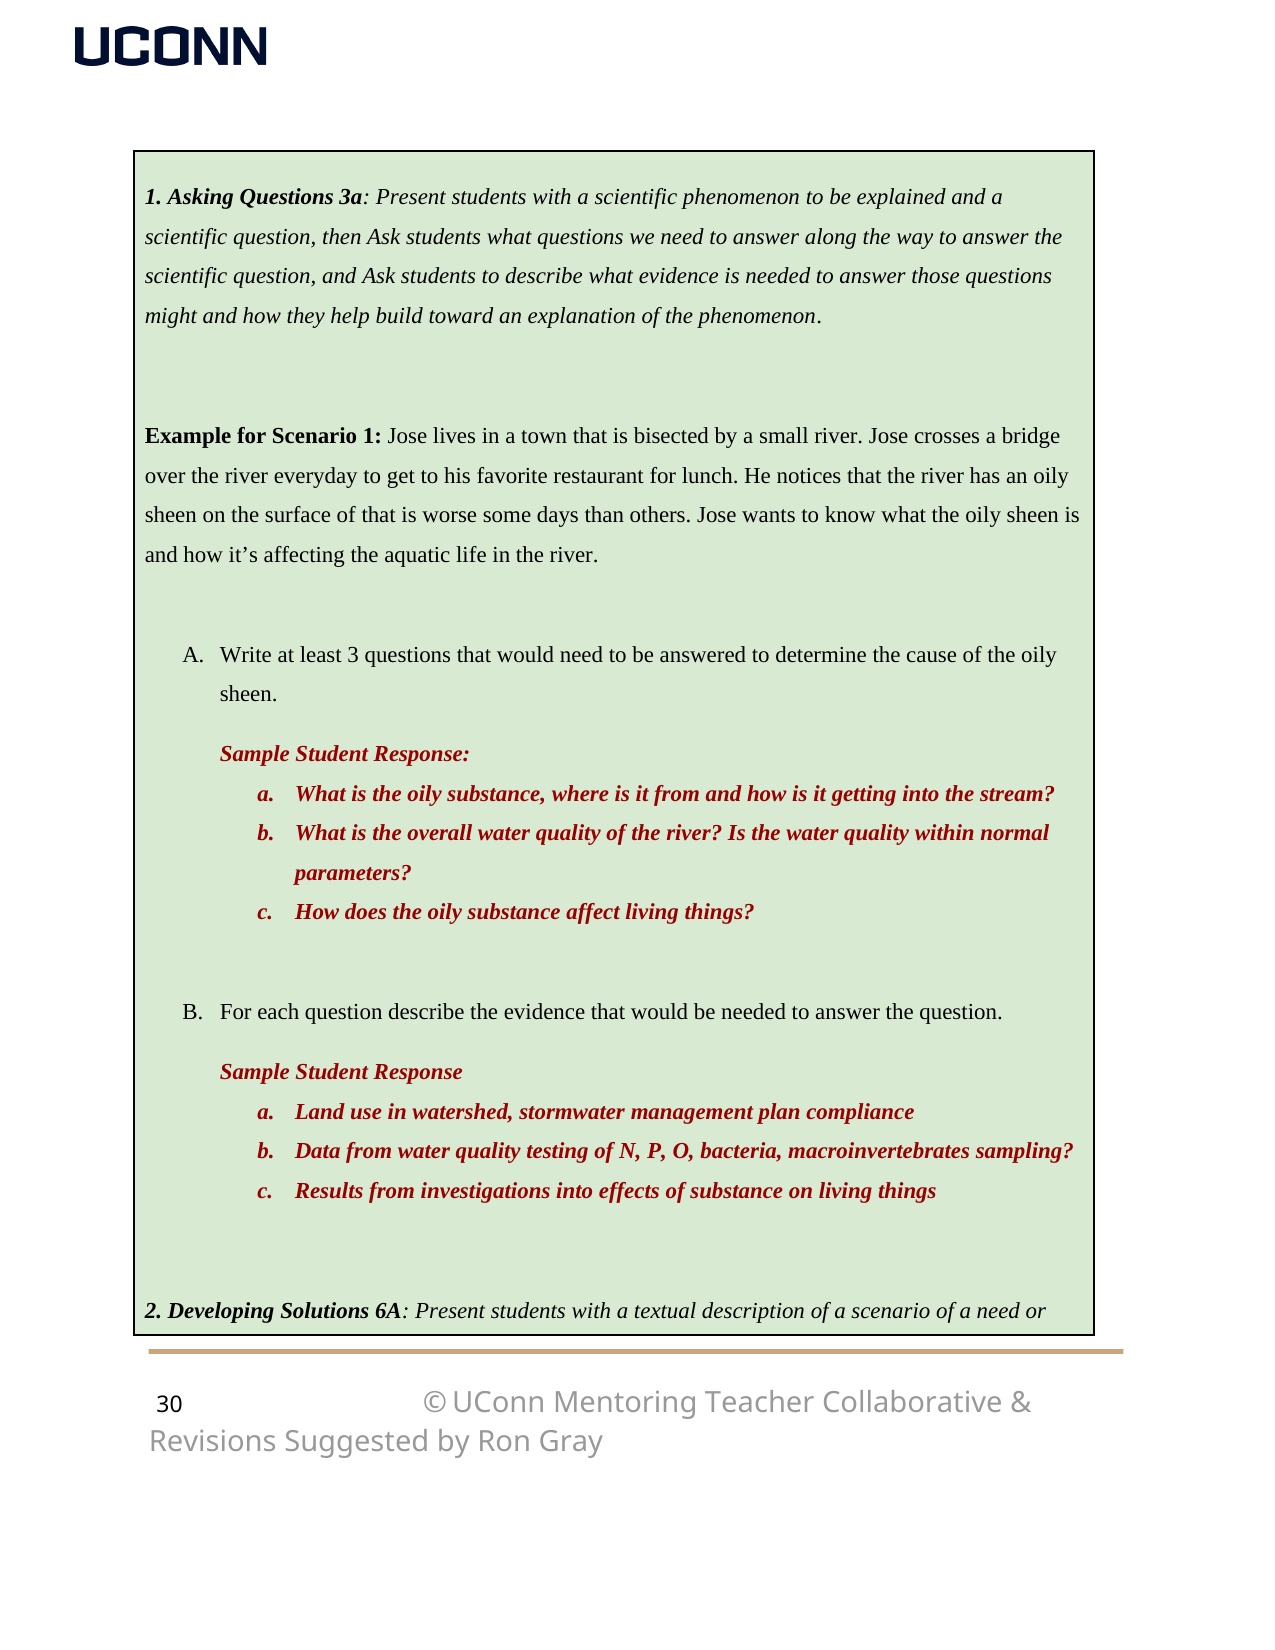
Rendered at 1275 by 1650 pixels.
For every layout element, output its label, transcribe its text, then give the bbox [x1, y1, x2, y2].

picture [148, 1349, 1124, 1354]
picture [75, 26, 267, 66]
